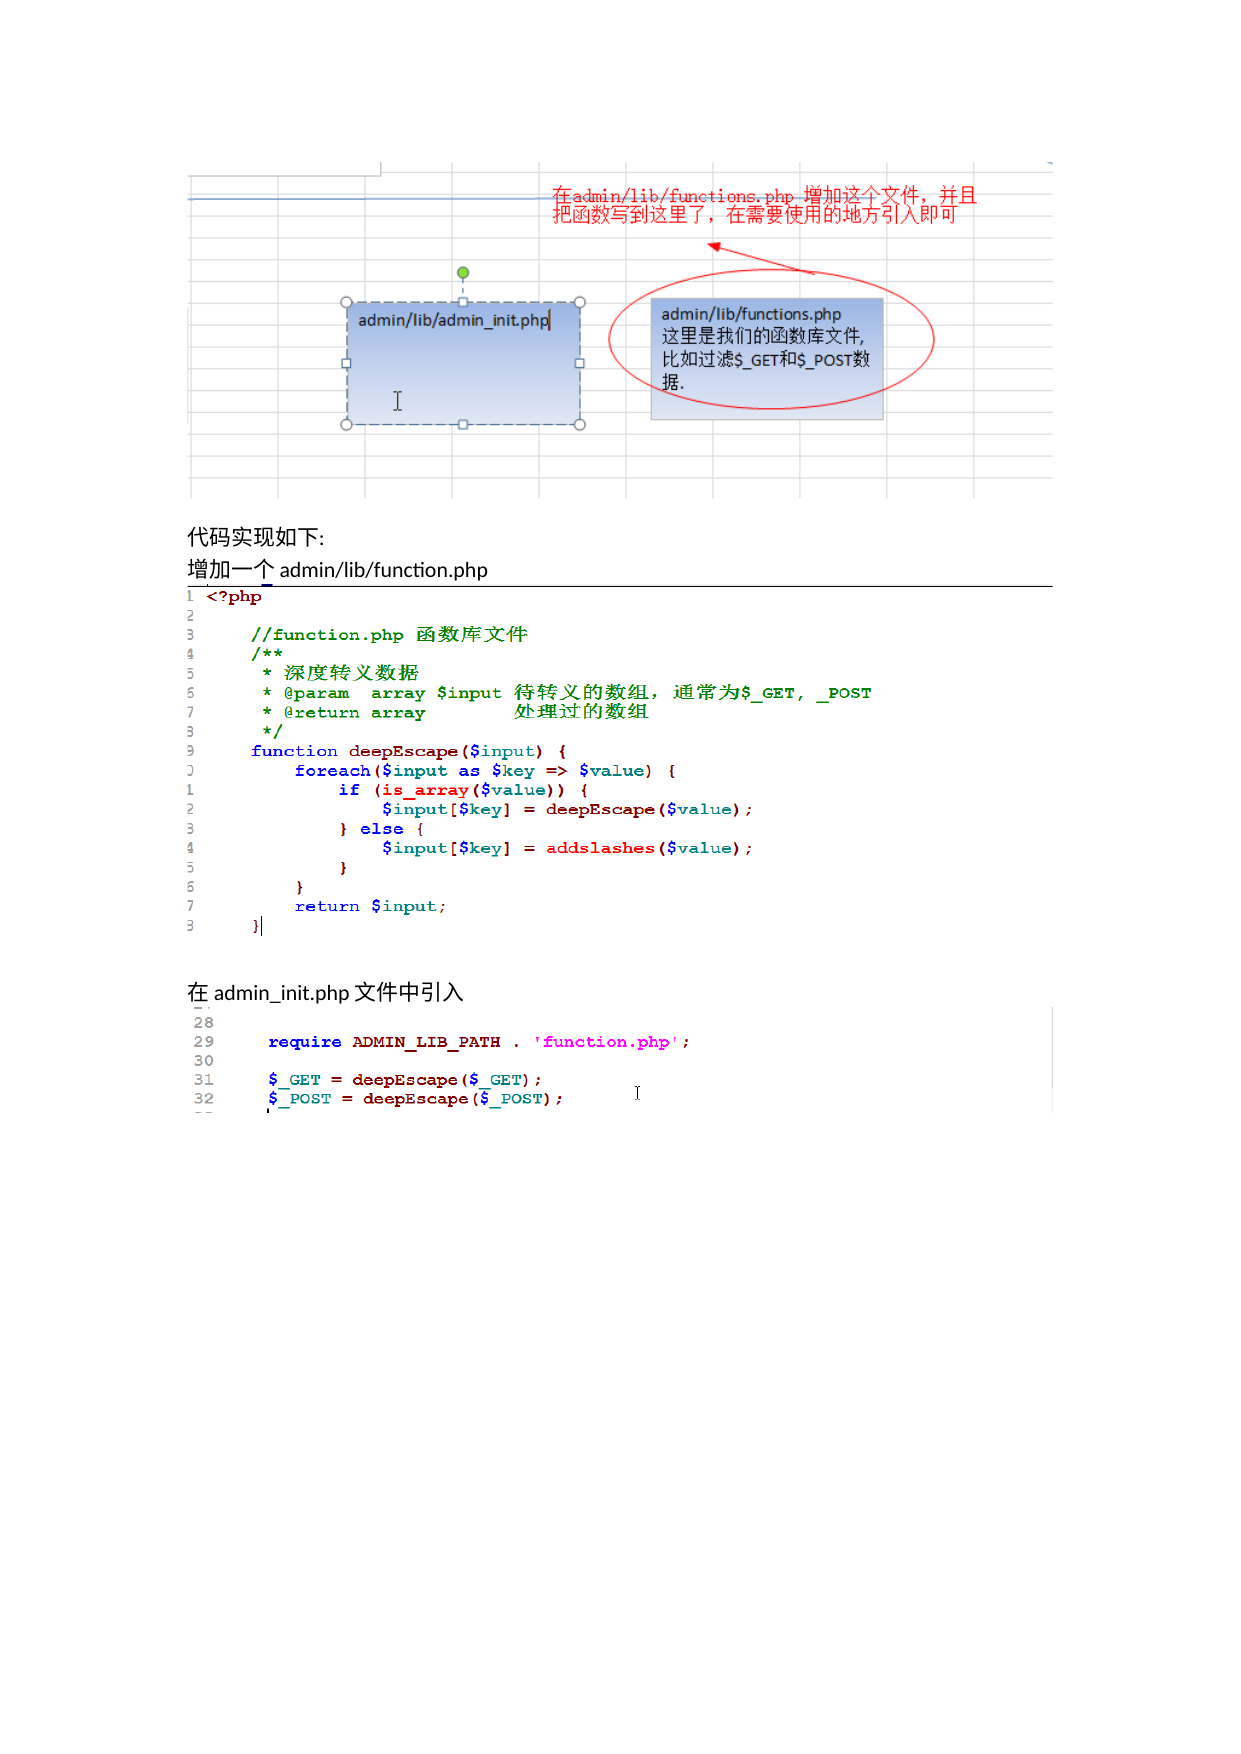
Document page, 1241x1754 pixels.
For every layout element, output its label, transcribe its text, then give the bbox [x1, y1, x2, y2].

picture [187, 162, 1053, 498]
text 增加一个admin/lib/function.php [187, 552, 1053, 584]
text 在admin_init.php 文件中引入 [187, 974, 1053, 1007]
picture [187, 584, 1053, 953]
picture [187, 1007, 1053, 1113]
text 代码实现如下: [187, 519, 1053, 552]
